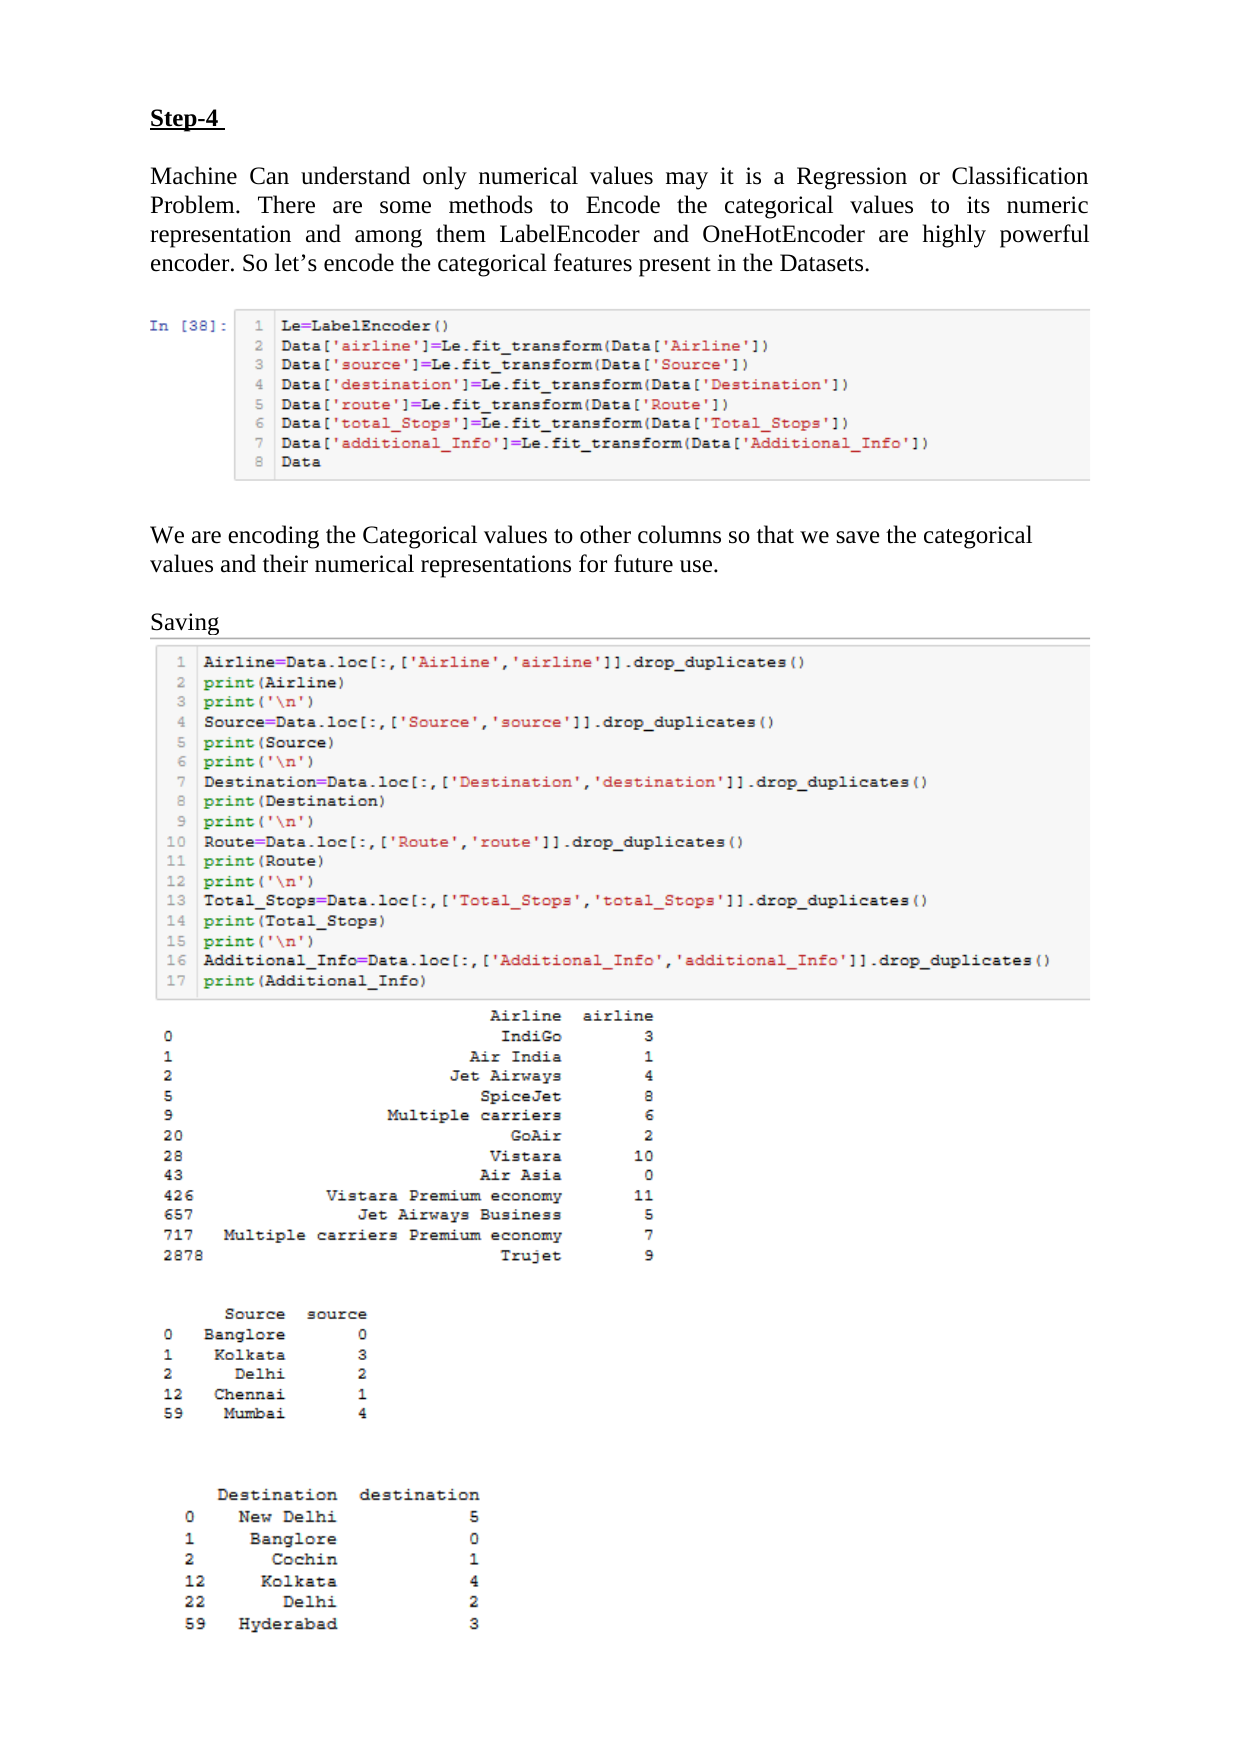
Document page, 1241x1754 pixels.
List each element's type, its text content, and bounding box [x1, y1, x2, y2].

text Saving [150, 607, 1090, 635]
picture [150, 1465, 608, 1664]
picture [150, 305, 1091, 491]
text Step-4 [150, 103, 1090, 132]
text Machine Can understand only numerical values may it is a Regression or Classification Problem. There are some methods to Encode the categorical values to its numeric representation and among them LabelEncoder and OneHotEncoder are highly powerful encoder. So let’s encode the categorical features present in the Datasets. [150, 161, 1090, 276]
text We are encoding the Categorical values to other columns so that we save the categorical values and their numerical representations for future use. [150, 520, 1090, 578]
picture [150, 635, 1091, 1436]
